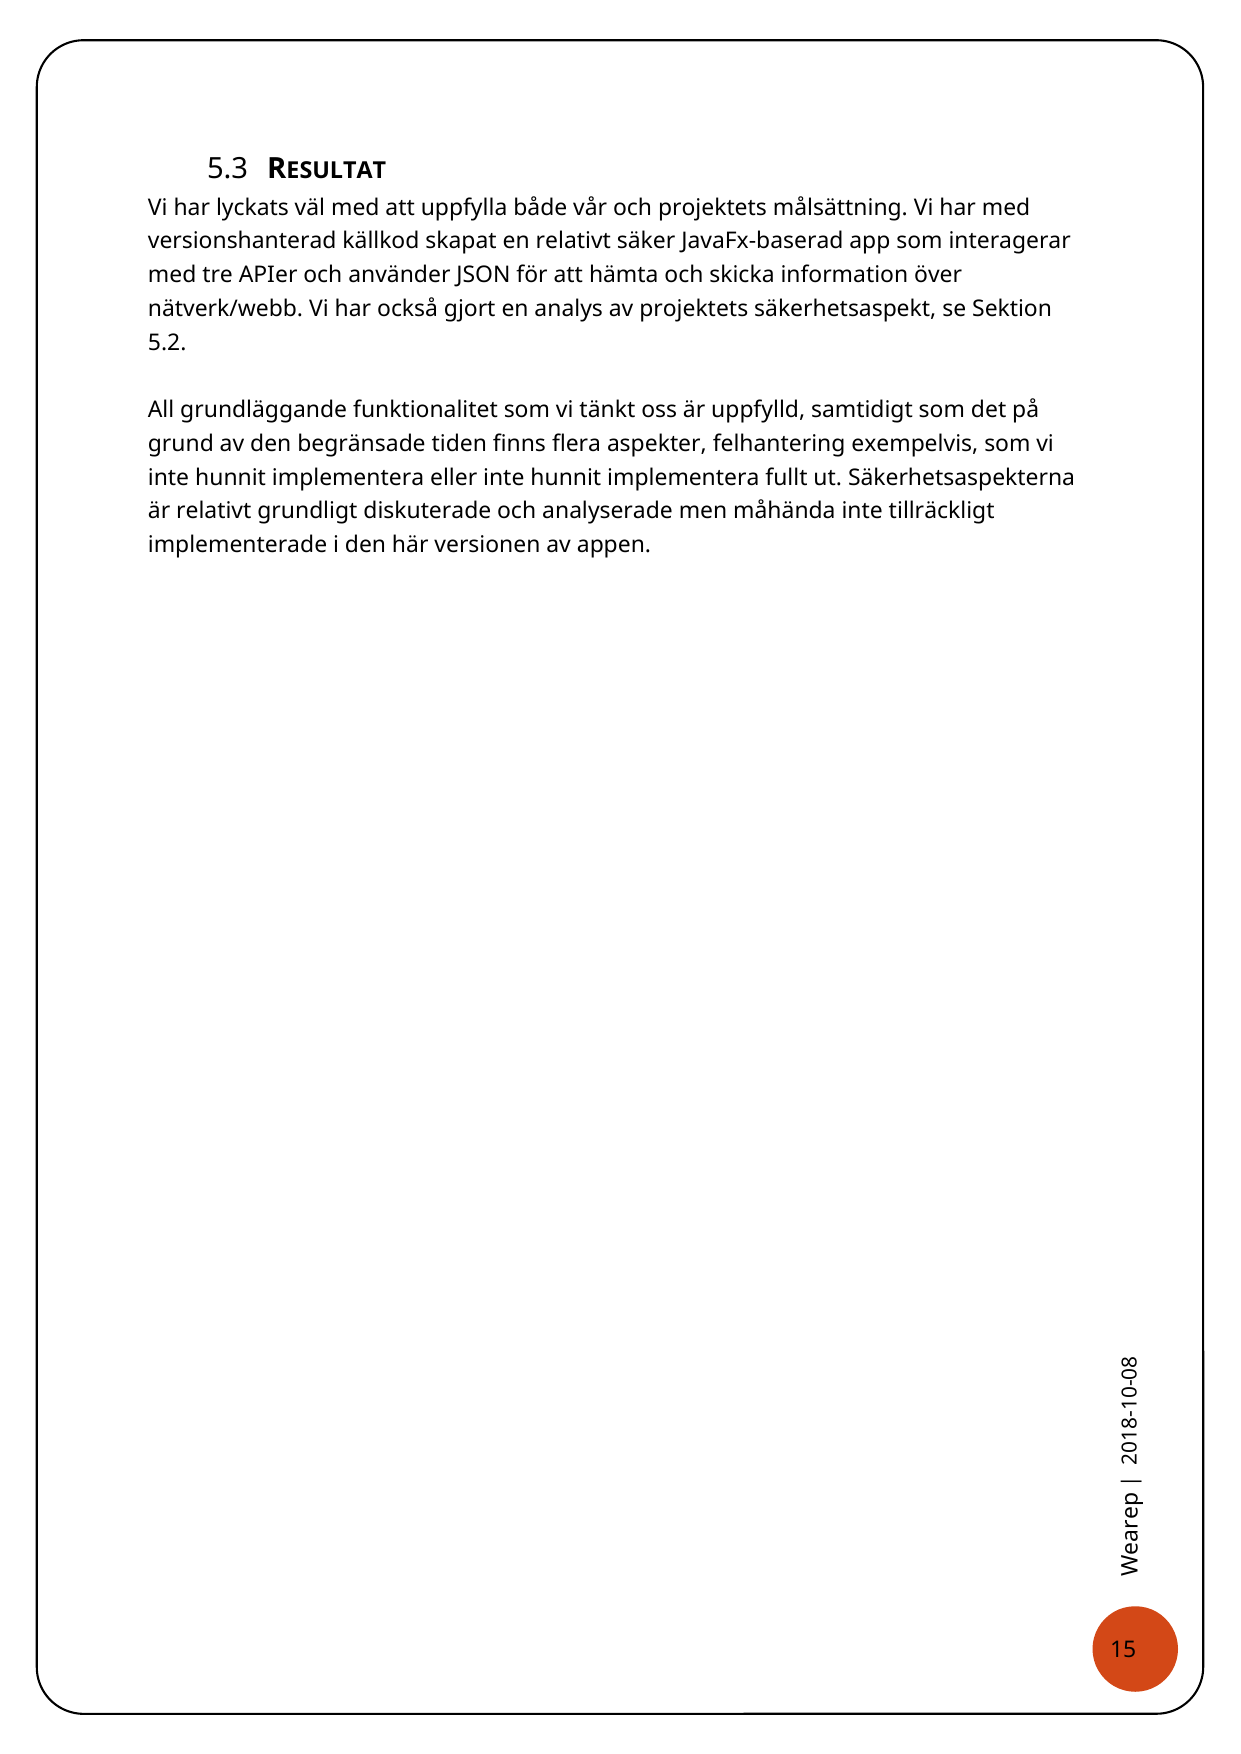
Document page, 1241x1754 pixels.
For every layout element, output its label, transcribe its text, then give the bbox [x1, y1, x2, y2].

subtitle Resultat [207, 148, 1092, 187]
